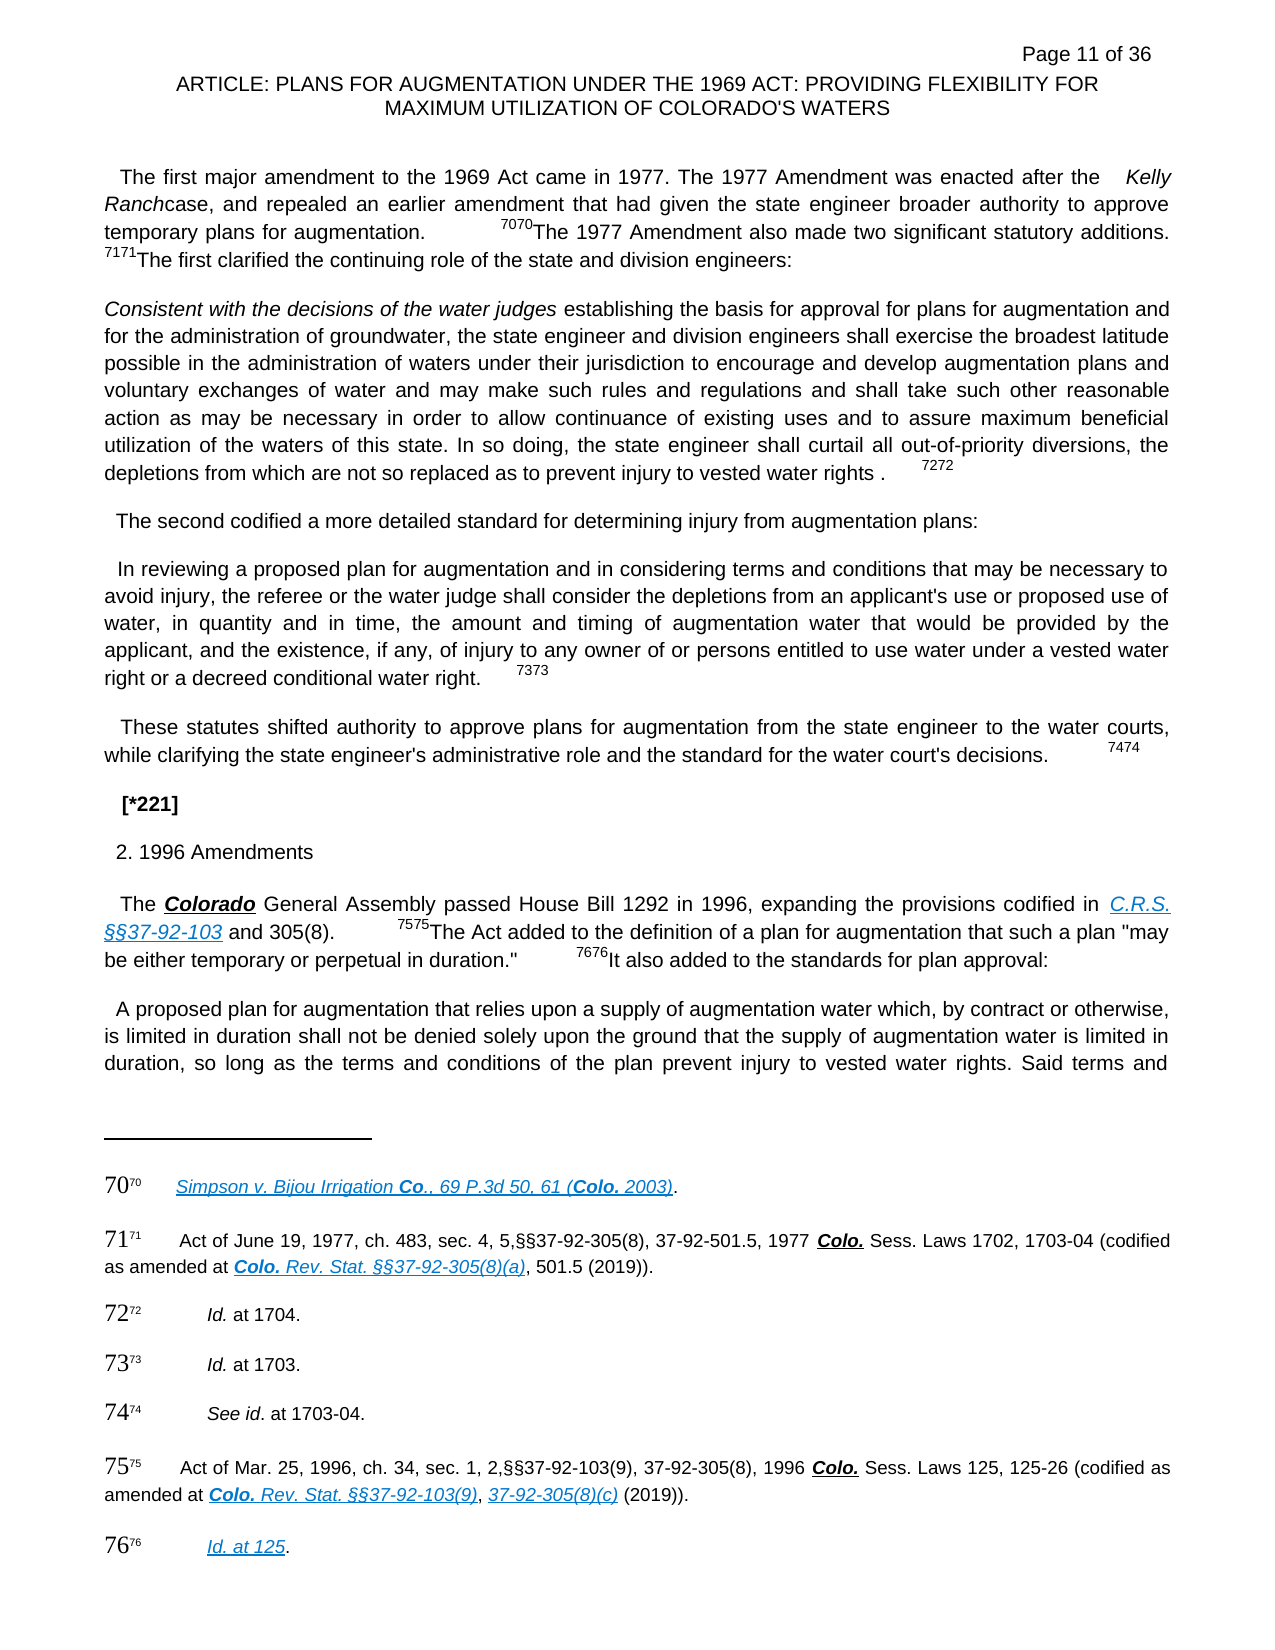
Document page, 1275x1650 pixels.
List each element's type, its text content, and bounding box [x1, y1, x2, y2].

text The Colorado General Assembly passed House Bill 1292 in 1996, expanding the provisions codified in C.R.S. §§37-92-103 and 305(8). 75The Act added to the definition of a plan for augmentation that such a plan "may be either temporary or perpetual in duration." 76It also added to the standards for plan approval: [104, 888, 1171, 973]
text [*221] [104, 788, 1171, 816]
text The first major amendment to the 1969 Act came in 1977. The 1977 Amendment was enacted after the Kelly Ranchcase, and repealed an earlier amendment that had given the state engineer broader authority to approve temporary plans for augmentation. 70The 1977 Amendment also made two significant statutory additions. 71The first clarified the continuing role of the state and division engineers: [104, 161, 1171, 273]
text The second codified a more detailed standard for determining injury from augmentation plans: [104, 506, 1171, 533]
text These statutes shifted authority to approve plans for augmentation from the state engineer to the water courts, while clarifying the state engineer's administrative role and the standard for the water court's decisions. 74 [104, 712, 1171, 768]
text 2. 1996 Amendments [104, 836, 1171, 863]
text In reviewing a proposed plan for augmentation and in considering terms and conditions that may be necessary to avoid injury, the referee or the water judge shall consider the depletions from an applicant's use or proposed use of water, in quantity and in time, the amount and timing of augmentation water that would be provided by the applicant, and the existence, if any, of injury to any owner of or persons entitled to use water under a vested water right or a decreed conditional water right. 73 [104, 554, 1171, 691]
text A proposed plan for augmentation that relies upon a supply of augmentation water which, by contract or otherwise, is limited in duration shall not be denied solely upon the ground that the supply of augmentation water is limited in duration, so long as the terms and conditions of the plan prevent injury to vested water rights. Said terms and conditions shall require replacement of out-of-priority depletions that occur after any groundwater diversions cease. 77 [104, 994, 1171, 1075]
text Consistent with the decisions of the water judges establishing the basis for approval for plans for augmentation and for the administration of groundwater, the state engineer and division engineers shall exercise the broadest latitude possible in the administration of waters under their jurisdiction to encourage and develop augmentation plans and voluntary exchanges of water and may make such rules and regulations and shall take such other reasonable action as may be necessary in order to allow continuance of existing uses and to assure maximum beneficial utilization of the waters of this state. In so doing, the state engineer shall curtail all out-of-priority diversions, the depletions from which are not so replaced as to prevent injury to vested water rights . 72 [104, 294, 1171, 485]
